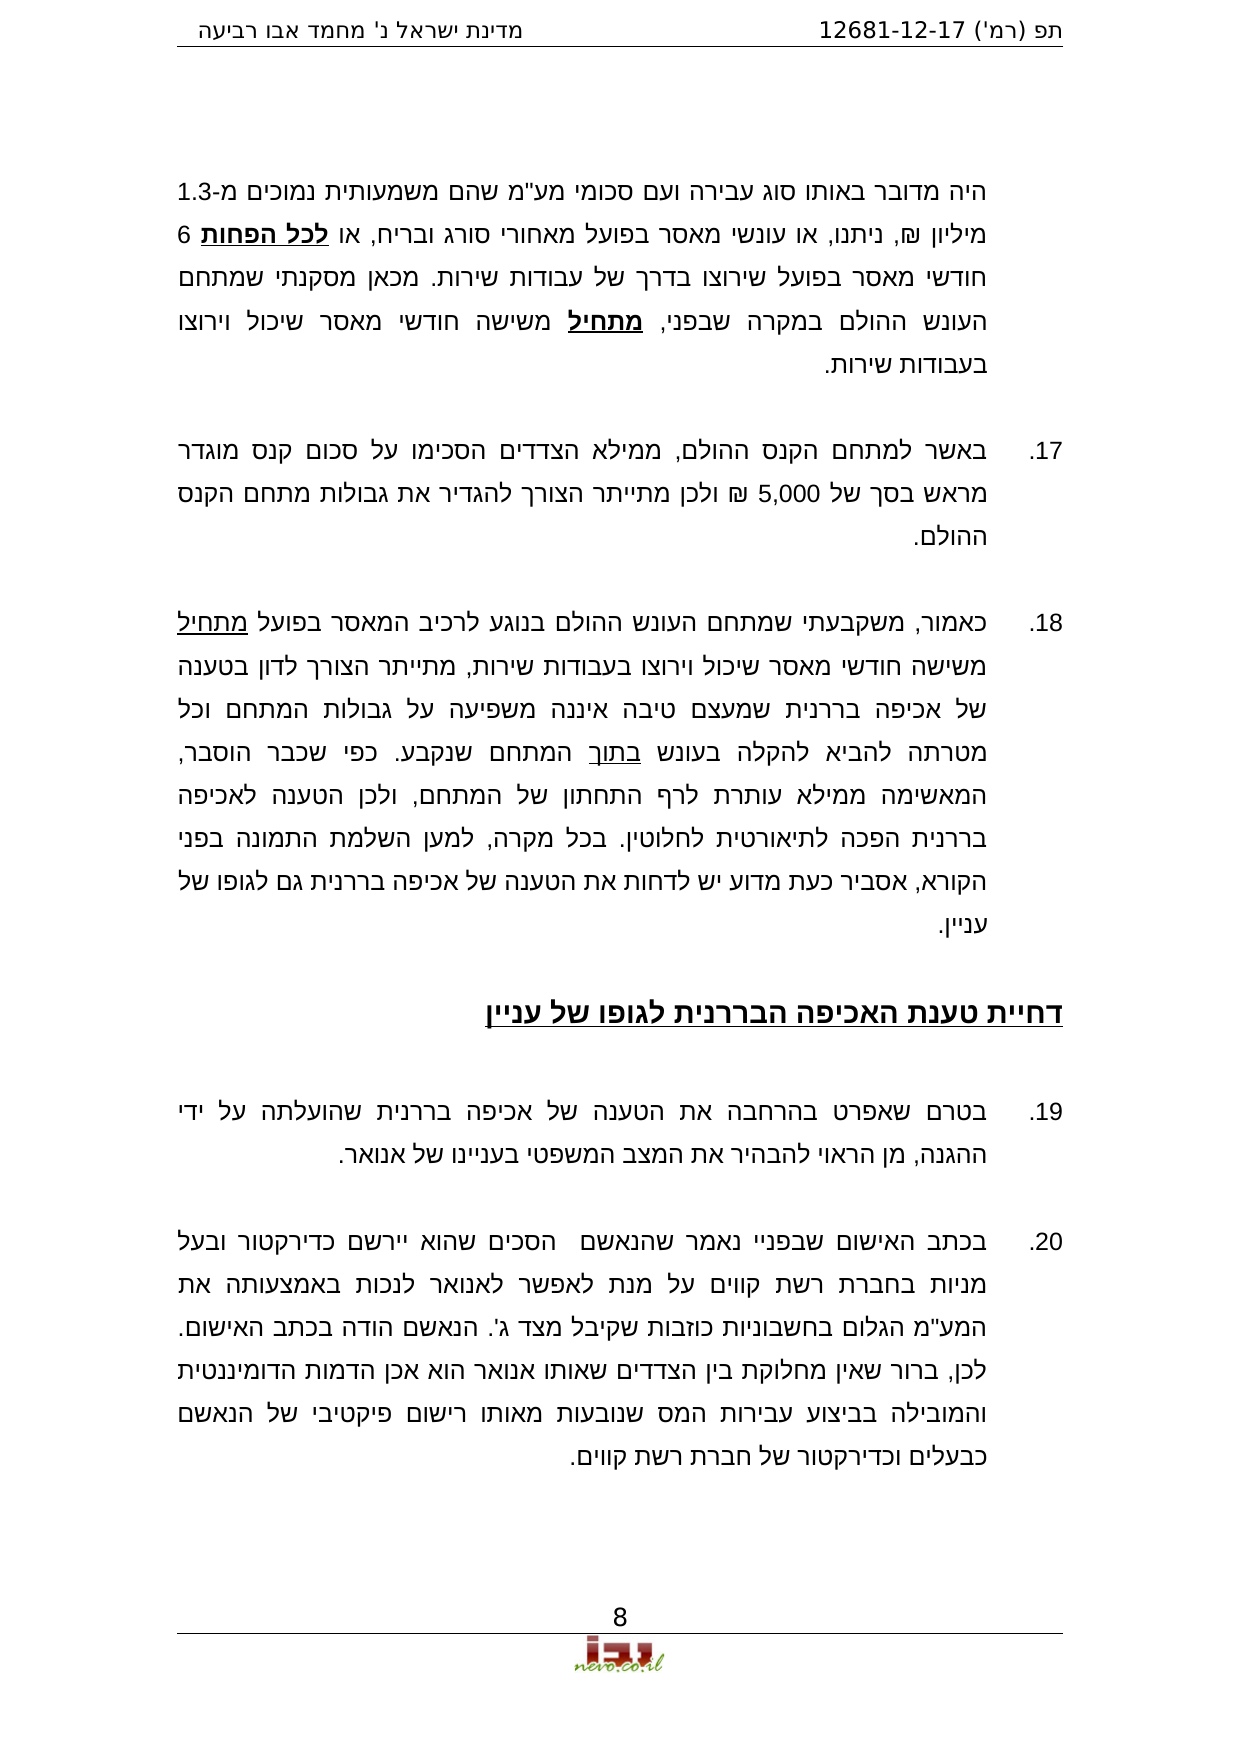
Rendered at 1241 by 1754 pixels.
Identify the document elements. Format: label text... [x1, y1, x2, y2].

text דחיית טענת האכיפה הבררנית לגופו של עניין [177, 997, 1063, 1030]
text 17. באשר למתחם הקנס ההולם, ממילא הצדדים הסכימו על סכום קנס מוגדר מראש בסך של 5,000 ₪ ולכן מתייתר הצורך להגדיר את גבולות מתחם הקנס ההולם. [177, 436, 1063, 551]
text 19. בטרם שאפרט בהרחבה את הטענה של אכיפה בררנית שהועלתה על ידי ההגנה, מן הראוי להבהיר את המצב המשפטי בעניינו של אנואר. [177, 1097, 1063, 1169]
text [177, 177, 1063, 378]
picture [574, 1635, 666, 1673]
text 18. כאמור, משקבעתי שמתחם העונש ההולם בנוגע לרכיב המאסר בפועל מתחיל משישה חודשי מאסר שיכול וירוצו בעבודות שירות, מתייתר הצורך לדון בטענה של אכיפה בררנית שמעצם טיבה איננה משפיעה על גבולות המתחם וכל מטרתה להביא להקלה בעונש בתוך המתחם שנקבע. כפי שכבר הוסבר, המאשימה ממילא עותרת לרף התחתון של המתחם, ולכן הטענה לאכיפה בררנית הפכה לתיאורטית לחלוטין. בכל מקרה, למען השלמת התמונה בפני הקורא, אסביר כעת מדוע יש לדחות את הטענה של אכיפה בררנית גם לגופו של עניין. [177, 608, 1063, 939]
text 20. בכתב האישום שבפניי נאמר שהנאשם הסכים שהוא יירשם כדירקטור ובעל מניות בחברת רשת קווים על מנת לאפשר לאנואר לנכות באמצעותה את המע"מ הגלום בחשבוניות כוזבות שקיבל מצד ג'. הנאשם הודה בכתב האישום. לכן, ברור שאין מחלוקת בין הצדדים שאותו אנואר הוא אכן הדמות הדומיננטית והמובילה בביצוע עבירות המס שנובעות מאותו רישום פיקטיבי של הנאשם כבעלים וכדירקטור של חברת רשת קווים. [177, 1227, 1063, 1471]
